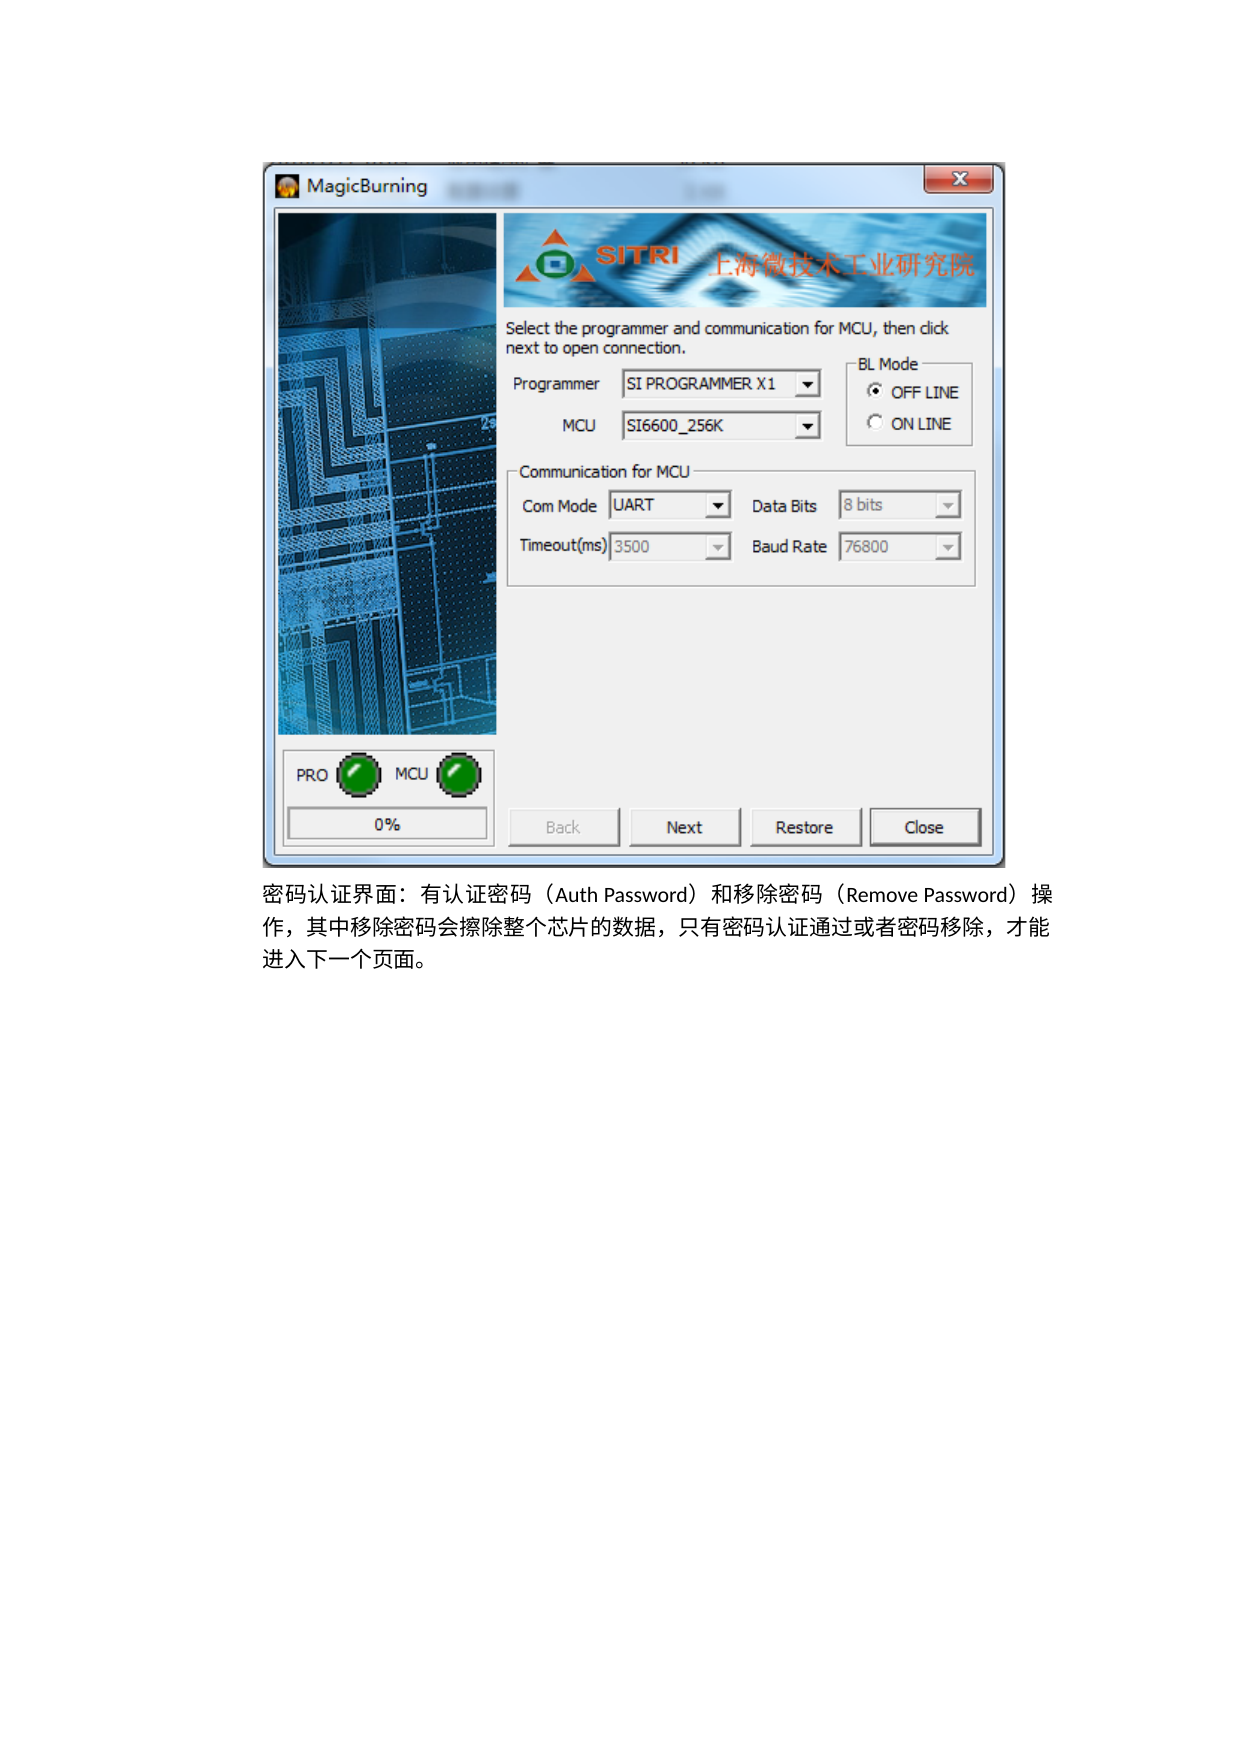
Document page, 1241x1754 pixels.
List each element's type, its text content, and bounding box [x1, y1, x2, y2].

picture [262, 162, 1006, 868]
list 密码认证界面：有认证密码（Auth Password）和移除密码（Remove Password）操作，其中移除密码会擦除整个芯片的数据，只有密码认证通过或者密码移除，才能进入下一个页面。 [262, 877, 1053, 974]
